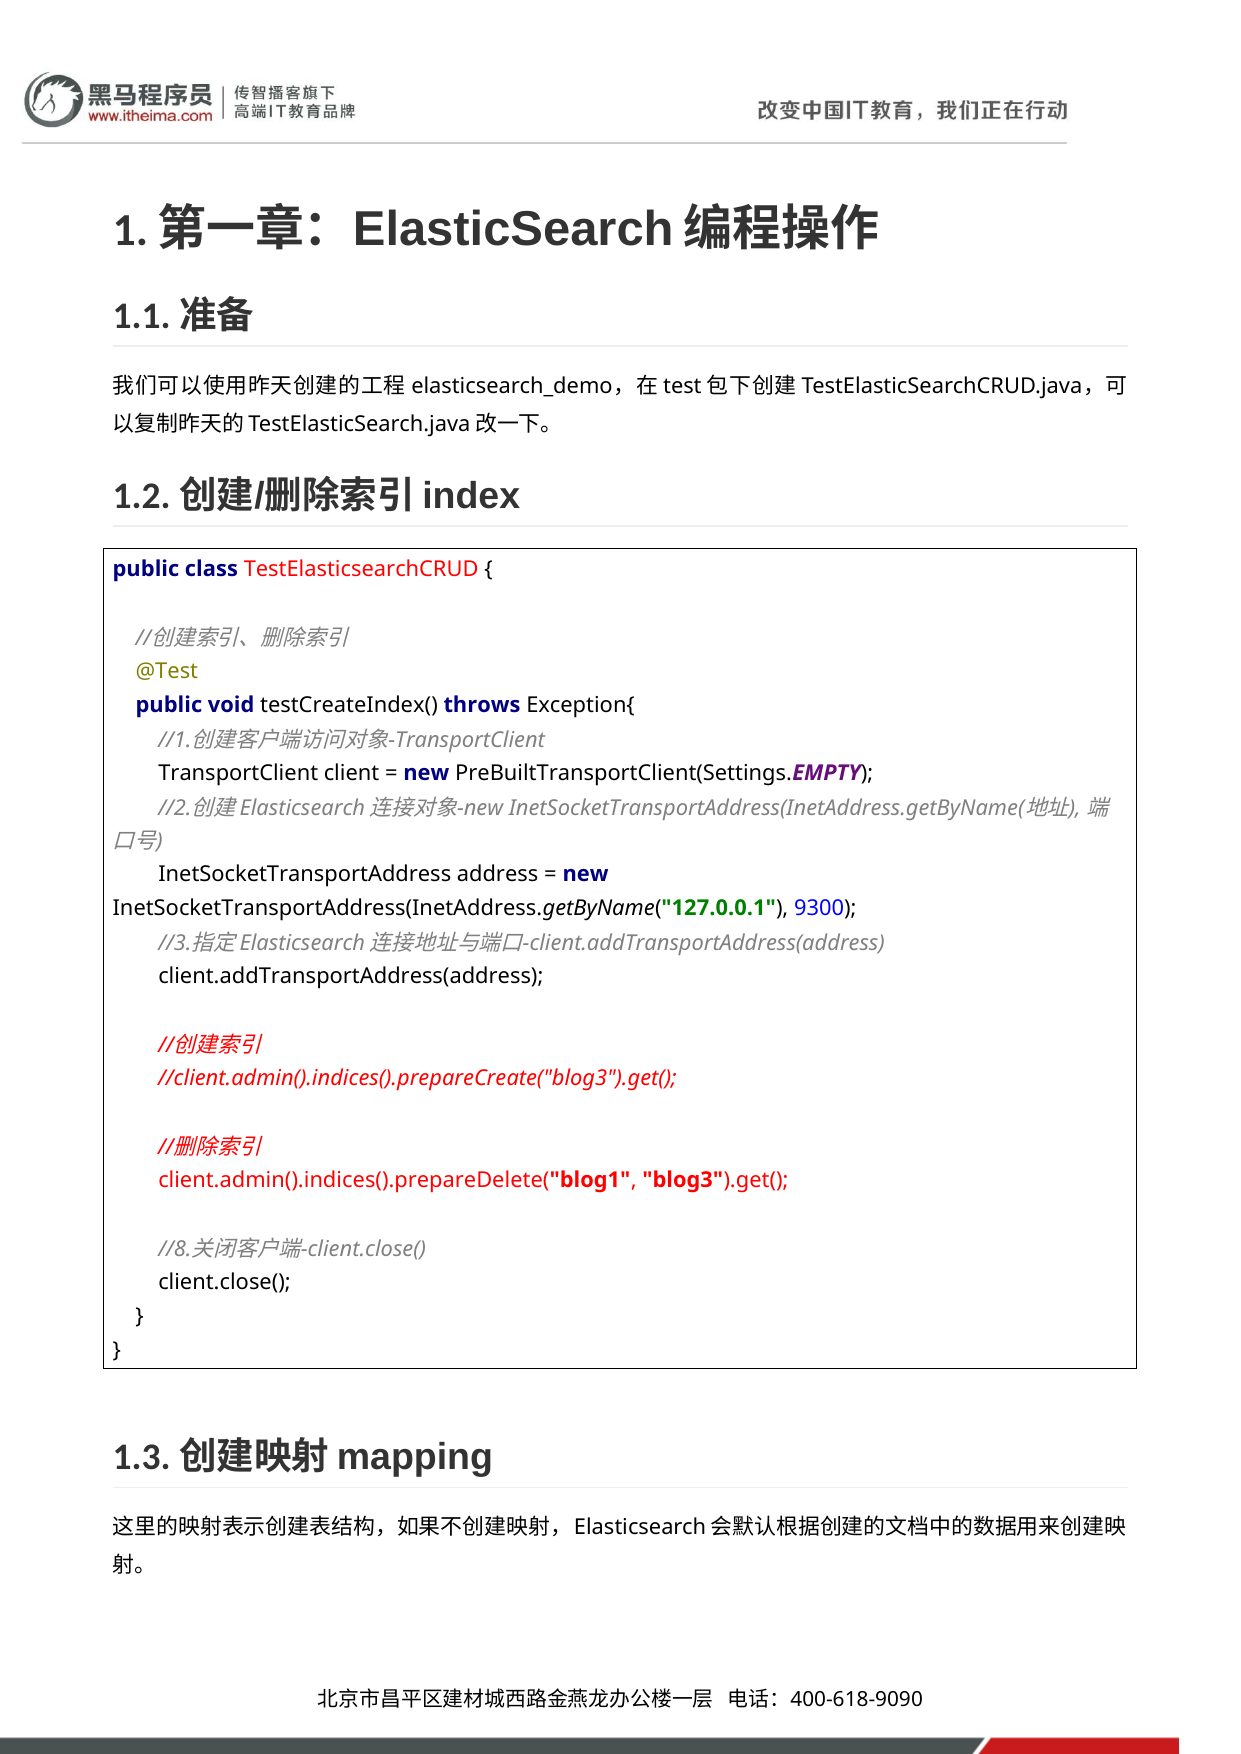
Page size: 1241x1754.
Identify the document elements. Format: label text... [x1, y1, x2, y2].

text 这里的映射表示创建表结构，如果不创建映射，Elasticsearch会默认根据创建的文档中的数据用来创建映射。 [112, 1509, 1128, 1579]
subtitle 第一章：ElasticSearch编程操作 [112, 189, 1128, 260]
text 我们可以使用昨天创建的工程elasticsearch_demo，在test包下创建TestElasticSearchCRUD.java，可以复制昨天的TestElasticSearch.java改一下。 [112, 368, 1128, 437]
text public class TestElasticsearchCRUD { //创建索引、删除索引 @Test public void testCreateIndex() throws Exception{ //1.创建客户端访问对象-TransportClient TransportClient client = new PreBuiltTransportClient(Settings.EMPTY); //2.创建Elasticsearch连接对象-new InetSocketTransportAddress(InetAddress.getByName(地址), 端口号) InetSocketTransportAddress address = new InetSocketTransportAddress(InetAddress.getByName("127.0.0.1"), 9300); //3.指定Elasticsearch连接地址与端口-client.addTransportAddress(address) client.addTransportAddress(address); //创建索引 //client.admin().indices().prepareCreate("blog3").get(); //删除索引 client.admin().indices().prepareDelete("blog1", "blog3").get(); //8.关闭客户端-client.close() client.close(); } } [104, 549, 1136, 1368]
picture [0, 1678, 1180, 1754]
subtitle 准备 [112, 285, 1128, 347]
subtitle 创建/删除索引index [112, 465, 1128, 527]
subtitle 创建映射mapping [112, 1426, 1128, 1488]
picture [0, 1, 1170, 151]
